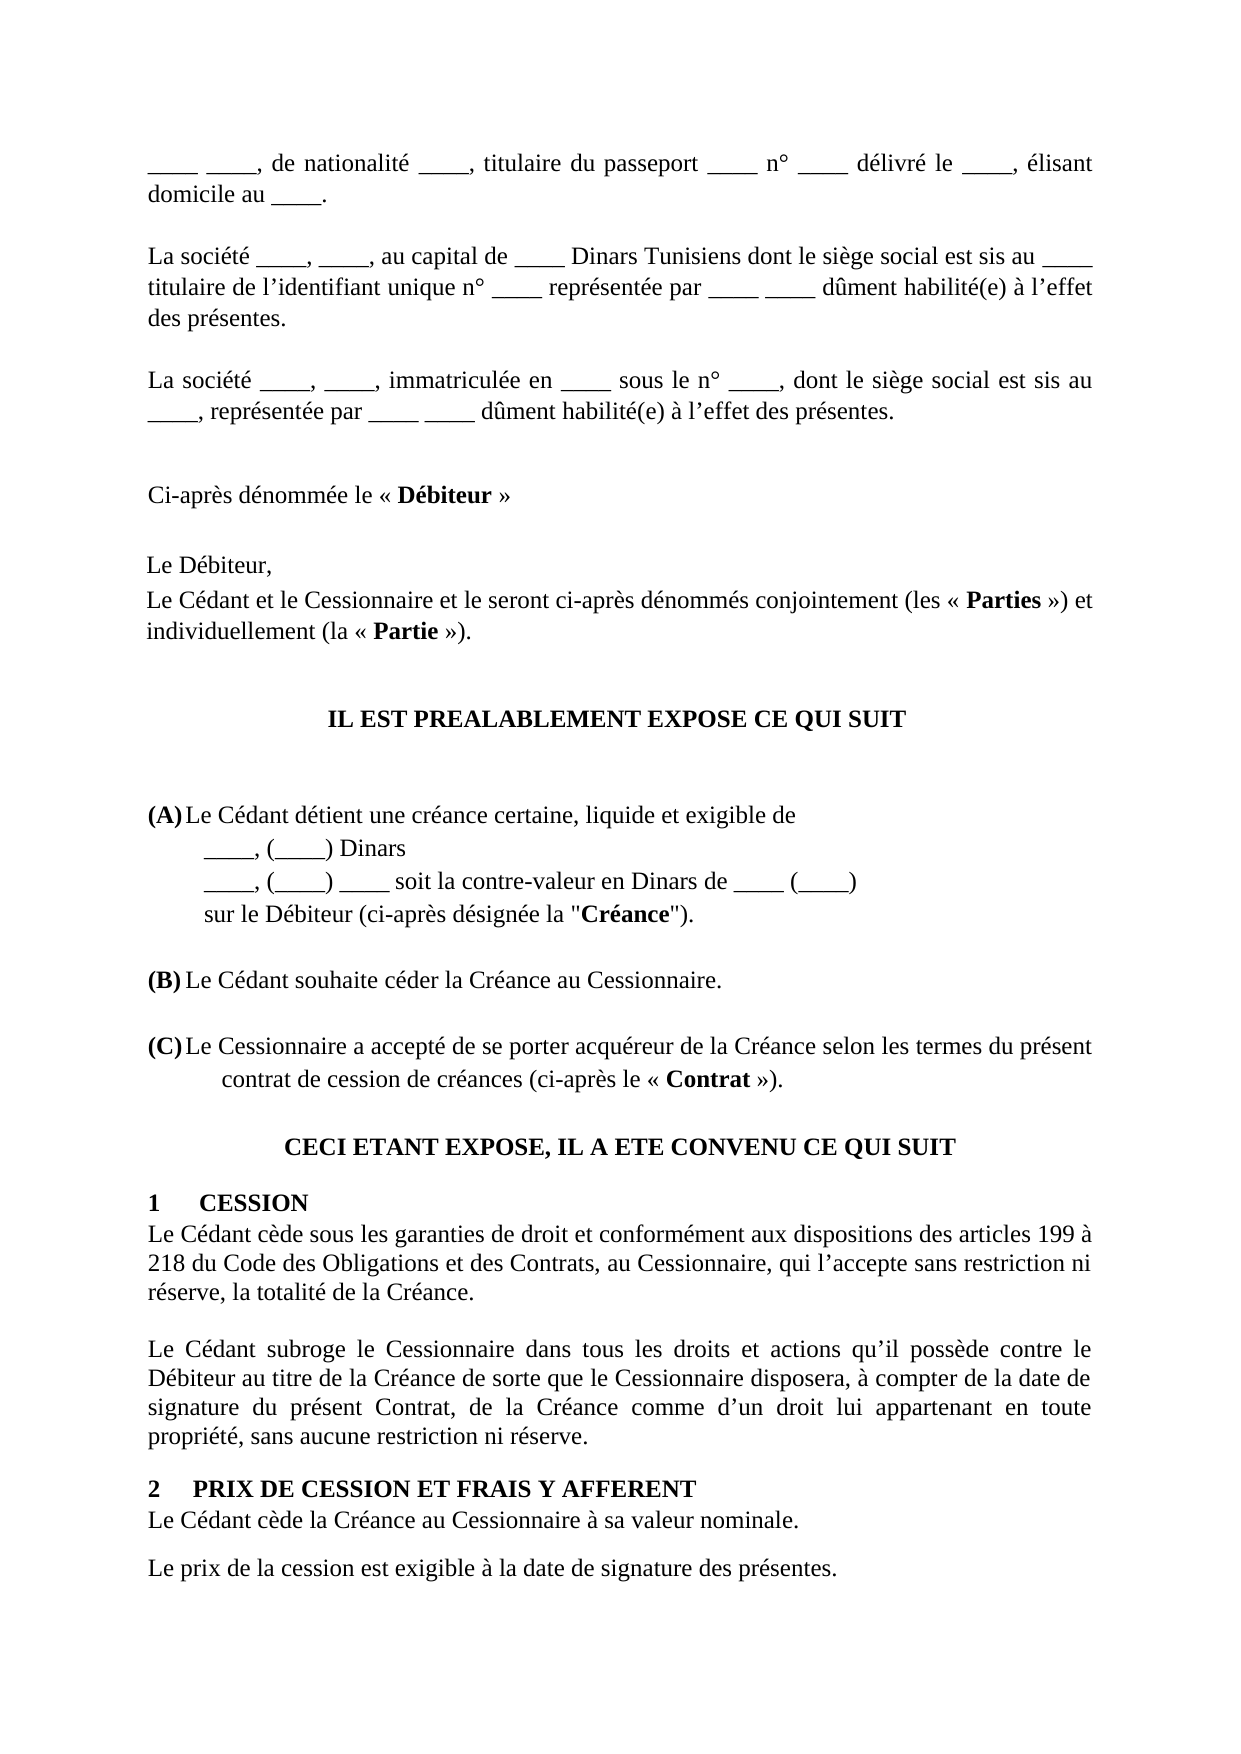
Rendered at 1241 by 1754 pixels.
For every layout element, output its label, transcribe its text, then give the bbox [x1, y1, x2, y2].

text Le Débiteur, [146, 550, 1093, 579]
list Le Cessionnaire a accepté de se porter acquéreur de la Créance selon les termes du présent contrat de cession de créances (ci-après le « Contrat »). [148, 1031, 1093, 1093]
list Le Cédant souhaite céder la Créance au Cessionnaire. [148, 965, 1093, 994]
text IL EST PREALABLEMENT EXPOSE CE QUI SUIT [148, 704, 1093, 733]
text sur le Débiteur (ci-après désignée la "Créance"). [204, 899, 1093, 928]
list La société ____, ____, immatriculée en ____ sous le n° ____, dont le siège social est sis au ____, représentée par ____ ____ dûment habilité(e) à l’effet des présentes. [148, 365, 1093, 425]
subtitle PRIX DE CESSION ET FRAIS Y AFFERENT [148, 1474, 1093, 1503]
text Le Cédant subroge le Cessionnaire dans tous les droits et actions qu’il possède contre le Débiteur au titre de la Créance de sorte que le Cessionnaire disposera, à compter de la date de signature du présent Contrat, de la Créance comme d’un droit lui appartenant en toute propriété, sans aucune restriction ni réserve. [148, 1334, 1093, 1449]
list ____ ____, de nationalité ____, titulaire du passeport ____ n° ____ délivré le ____, élisant domicile au ____. [148, 148, 1093, 207]
subtitle CESSION [148, 1188, 1093, 1217]
text Le Cédant et le Cessionnaire et le seront ci-après dénommés conjointement (les « Parties ») et individuellement (la « Partie »). [146, 585, 1093, 645]
text ____, (____) ____ soit la contre-valeur en Dinars de ____ (____) [204, 866, 1093, 895]
text Le Cédant cède sous les garanties de droit et conformément aux dispositions des articles 199 à 218 du Code des Obligations et des Contrats, au Cessionnaire, qui l’accepte sans restriction ni réserve, la totalité de la Créance. [148, 1219, 1093, 1306]
text CECI ETANT EXPOSE, IL A ETE CONVENU CE QUI SUIT [148, 1132, 1093, 1161]
list La société ____, ____, au capital de ____ Dinars Tunisiens dont le siège social est sis au ____ titulaire de l’identifiant unique n° ____ représentée par ____ ____ dûment habilité(e) à l’effet des présentes. [148, 241, 1093, 332]
list Le Cédant détient une créance certaine, liquide et exigible de [148, 800, 1093, 829]
text ____, (____) Dinars [204, 833, 1093, 862]
text Ci-après dénommée le « Débiteur » [148, 480, 1093, 508]
text Le prix de la cession est exigible à la date de signature des présentes. [148, 1553, 1093, 1582]
text Le Cédant cède la Créance au Cessionnaire à sa valeur nominale. [148, 1506, 1093, 1534]
